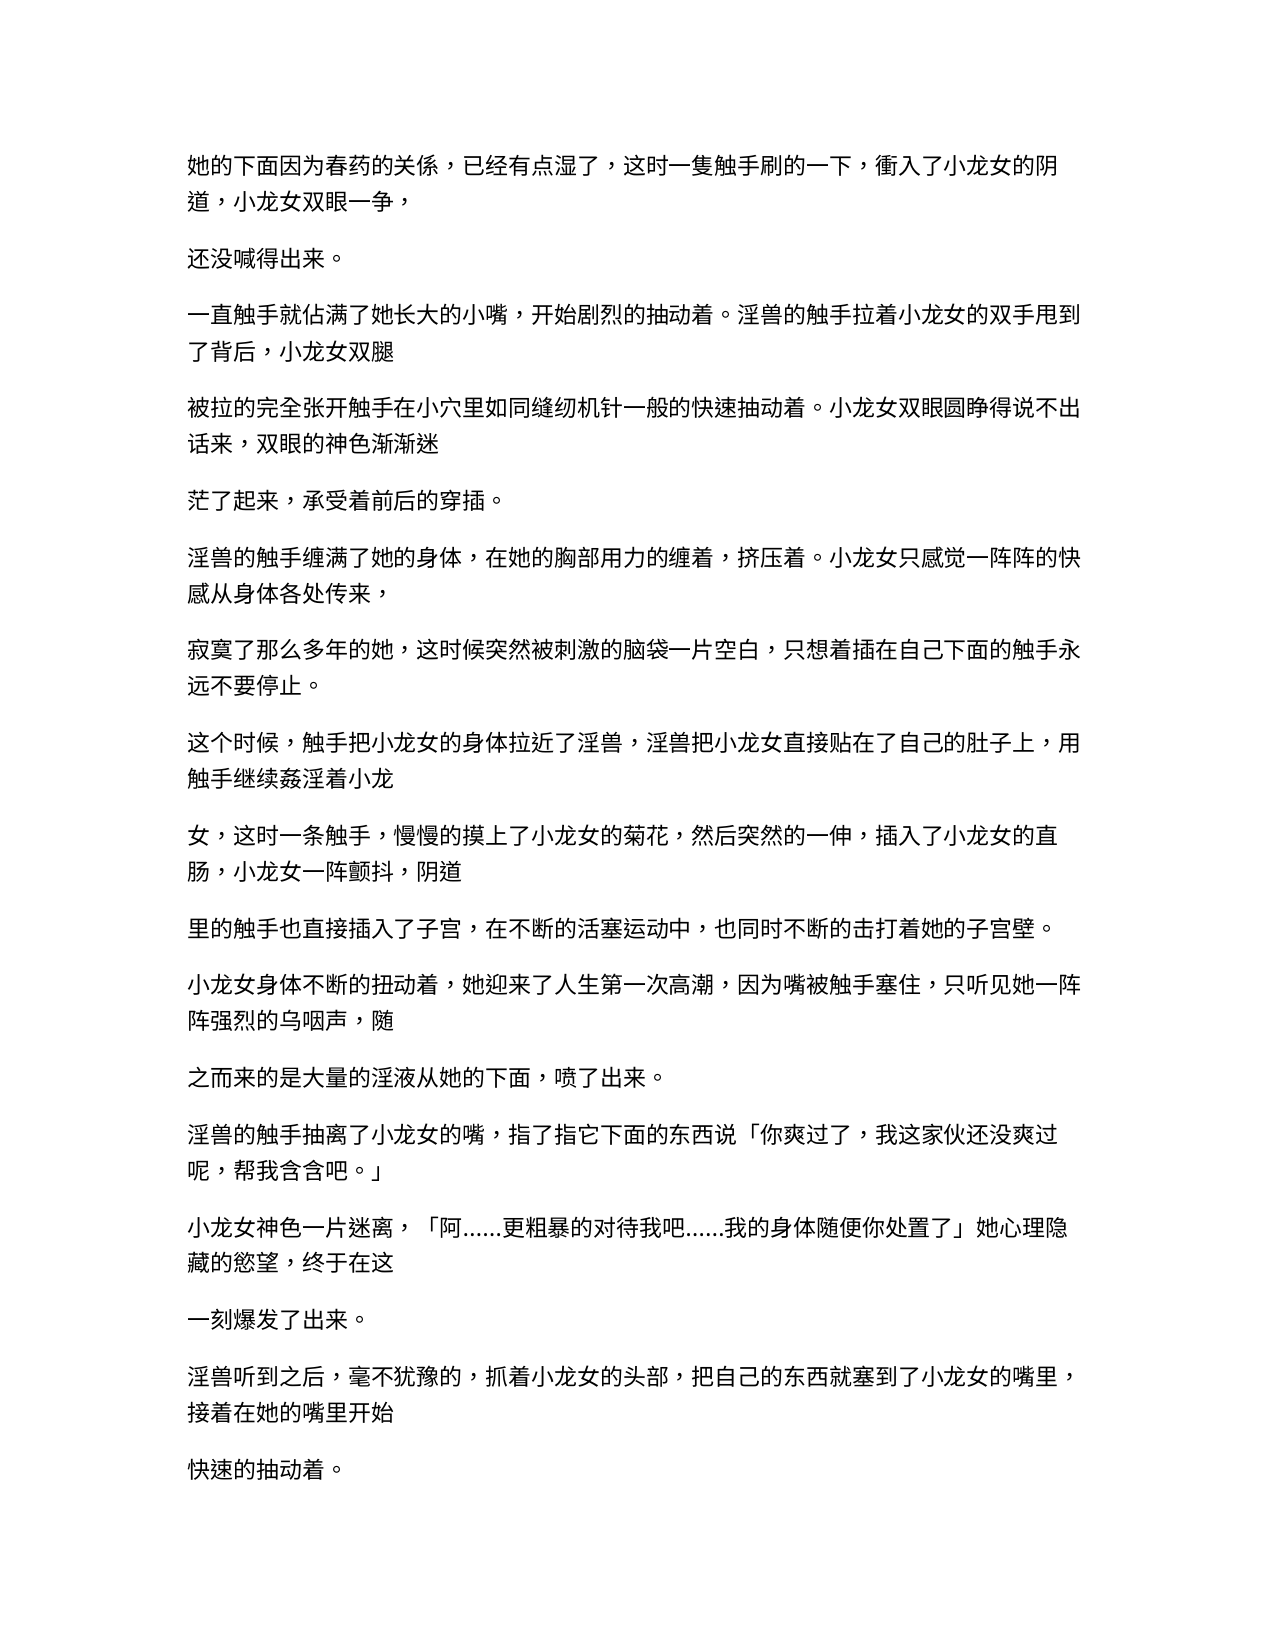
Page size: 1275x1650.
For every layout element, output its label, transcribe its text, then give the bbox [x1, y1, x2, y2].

text 淫兽听到之后，毫不犹豫的，抓着小龙女的头部，把自己的东西就塞到了小龙女的嘴里，接着在她的嘴里开始 [187, 1361, 1087, 1428]
text 小龙女神色一片迷离，「阿……更粗暴的对待我吧……我的身体随便你处置了」她心理隐藏的慾望，终于在这 [187, 1211, 1087, 1279]
text 小龙女身体不断的扭动着，她迎来了人生第一次高潮，因为嘴被触手塞住，只听见她一阵阵强烈的乌咽声，随 [187, 969, 1087, 1036]
text 被拉的完全张开触手在小穴里如同缝纫机针一般的快速抽动着。小龙女双眼圆睁得说不出话来，双眼的神色渐渐迷 [187, 392, 1087, 459]
text 她的下面因为春药的关係，已经有点湿了，这时一隻触手刷的一下，衝入了小龙女的阴道，小龙女双眼一争， [187, 150, 1087, 217]
text 里的触手也直接插入了子宫，在不断的活塞运动中，也同时不断的击打着她的子宫壁。 [187, 912, 1087, 944]
text 寂寞了那么多年的她，这时候突然被刺激的脑袋一片空白，只想着插在自己下面的触手永远不要停止。 [187, 634, 1087, 702]
text 淫兽的触手抽离了小龙女的嘴，指了指它下面的东西说「你爽过了，我这家伙还没爽过呢，帮我含含吧。」 [187, 1119, 1087, 1186]
text 这个时候，触手把小龙女的身体拉近了淫兽，淫兽把小龙女直接贴在了自己的肚子上，用触手继续姦淫着小龙 [187, 727, 1087, 794]
text 茫了起来，承受着前后的穿插。 [187, 485, 1087, 516]
text 女，这时一条触手，慢慢的摸上了小龙女的菊花，然后突然的一伸，插入了小龙女的直肠，小龙女一阵颤抖，阴道 [187, 820, 1087, 887]
text 之而来的是大量的淫液从她的下面，喷了出来。 [187, 1062, 1087, 1093]
text 快速的抽动着。 [187, 1454, 1087, 1485]
text 一直触手就佔满了她长大的小嘴，开始剧烈的抽动着。淫兽的触手拉着小龙女的双手甩到了背后，小龙女双腿 [187, 299, 1087, 367]
text 淫兽的触手缠满了她的身体，在她的胸部用力的缠着，挤压着。小龙女只感觉一阵阵的快感从身体各处传来， [187, 542, 1087, 609]
text 还没喊得出来。 [187, 243, 1087, 274]
text 一刻爆发了出来。 [187, 1304, 1087, 1335]
